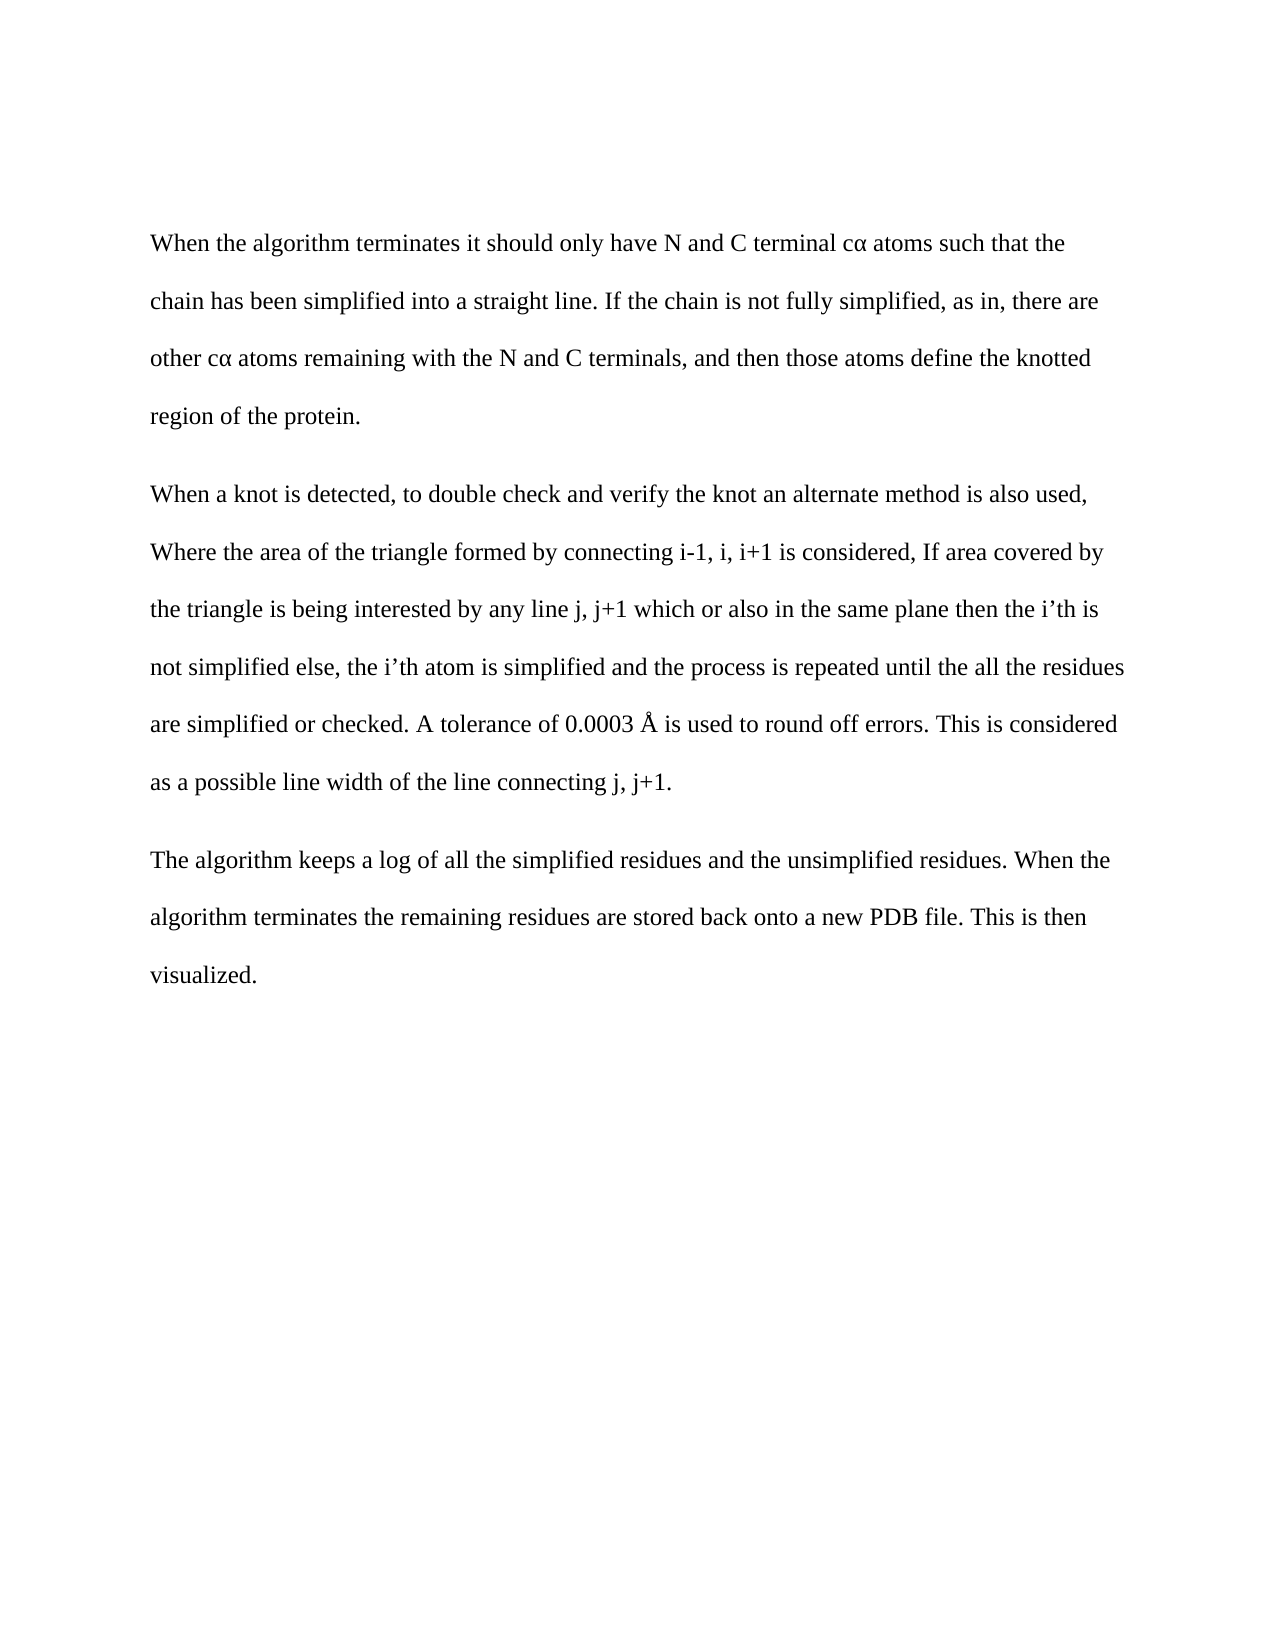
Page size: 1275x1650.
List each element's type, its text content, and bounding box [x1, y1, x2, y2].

text When the algorithm terminates it should only have N and C terminal cα atoms such that the chain has been simplified into a straight line. If the chain is not fully simplified, as in, there are other cα atoms remaining with the N and C terminals, and then those atoms define the knotted region of the protein. [150, 228, 1125, 429]
text When a knot is detected, to double check and verify the knot an alternate method is also used, Where the area of the triangle formed by connecting i-1, i, i+1 is considered, If area covered by the triangle is being interested by any line j, j+1 which or also in the same plane then the i’th is not simplified else, the i’th atom is simplified and the process is repeated until the all the residues are simplified or checked. A tolerance of 0.0003 Å is used to round off errors. This is considered as a possible line width of the line connecting j, j+1. [150, 479, 1125, 795]
text The algorithm keeps a log of all the simplified residues and the unsimplified residues. When the algorithm terminates the remaining residues are stored back onto a new PDB file. This is then visualized. [150, 845, 1125, 989]
